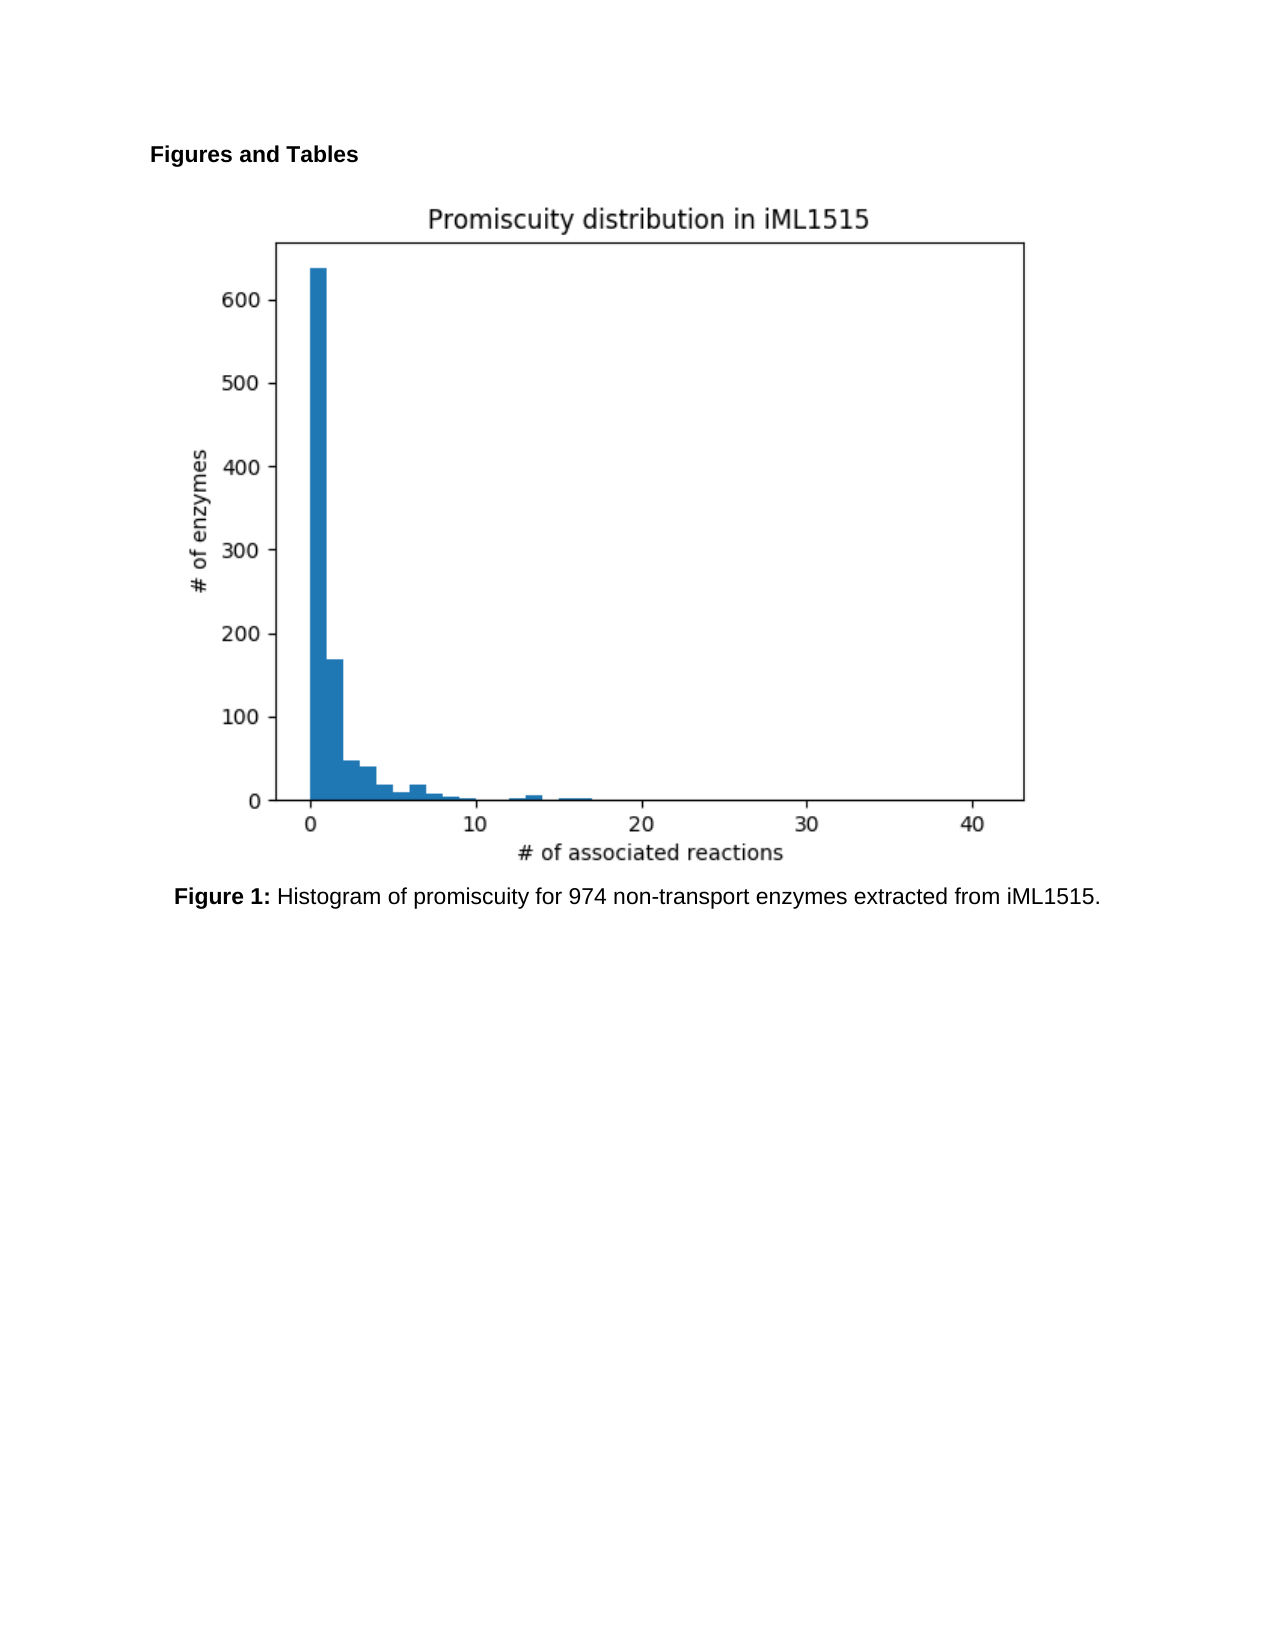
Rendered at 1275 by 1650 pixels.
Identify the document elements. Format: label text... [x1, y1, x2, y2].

picture [155, 201, 1120, 880]
text Figure 1: Histogram of promiscuity for 974 non-transport enzymes extracted from iML1515. [150, 883, 1125, 909]
text Figures and Tables [150, 141, 1125, 167]
